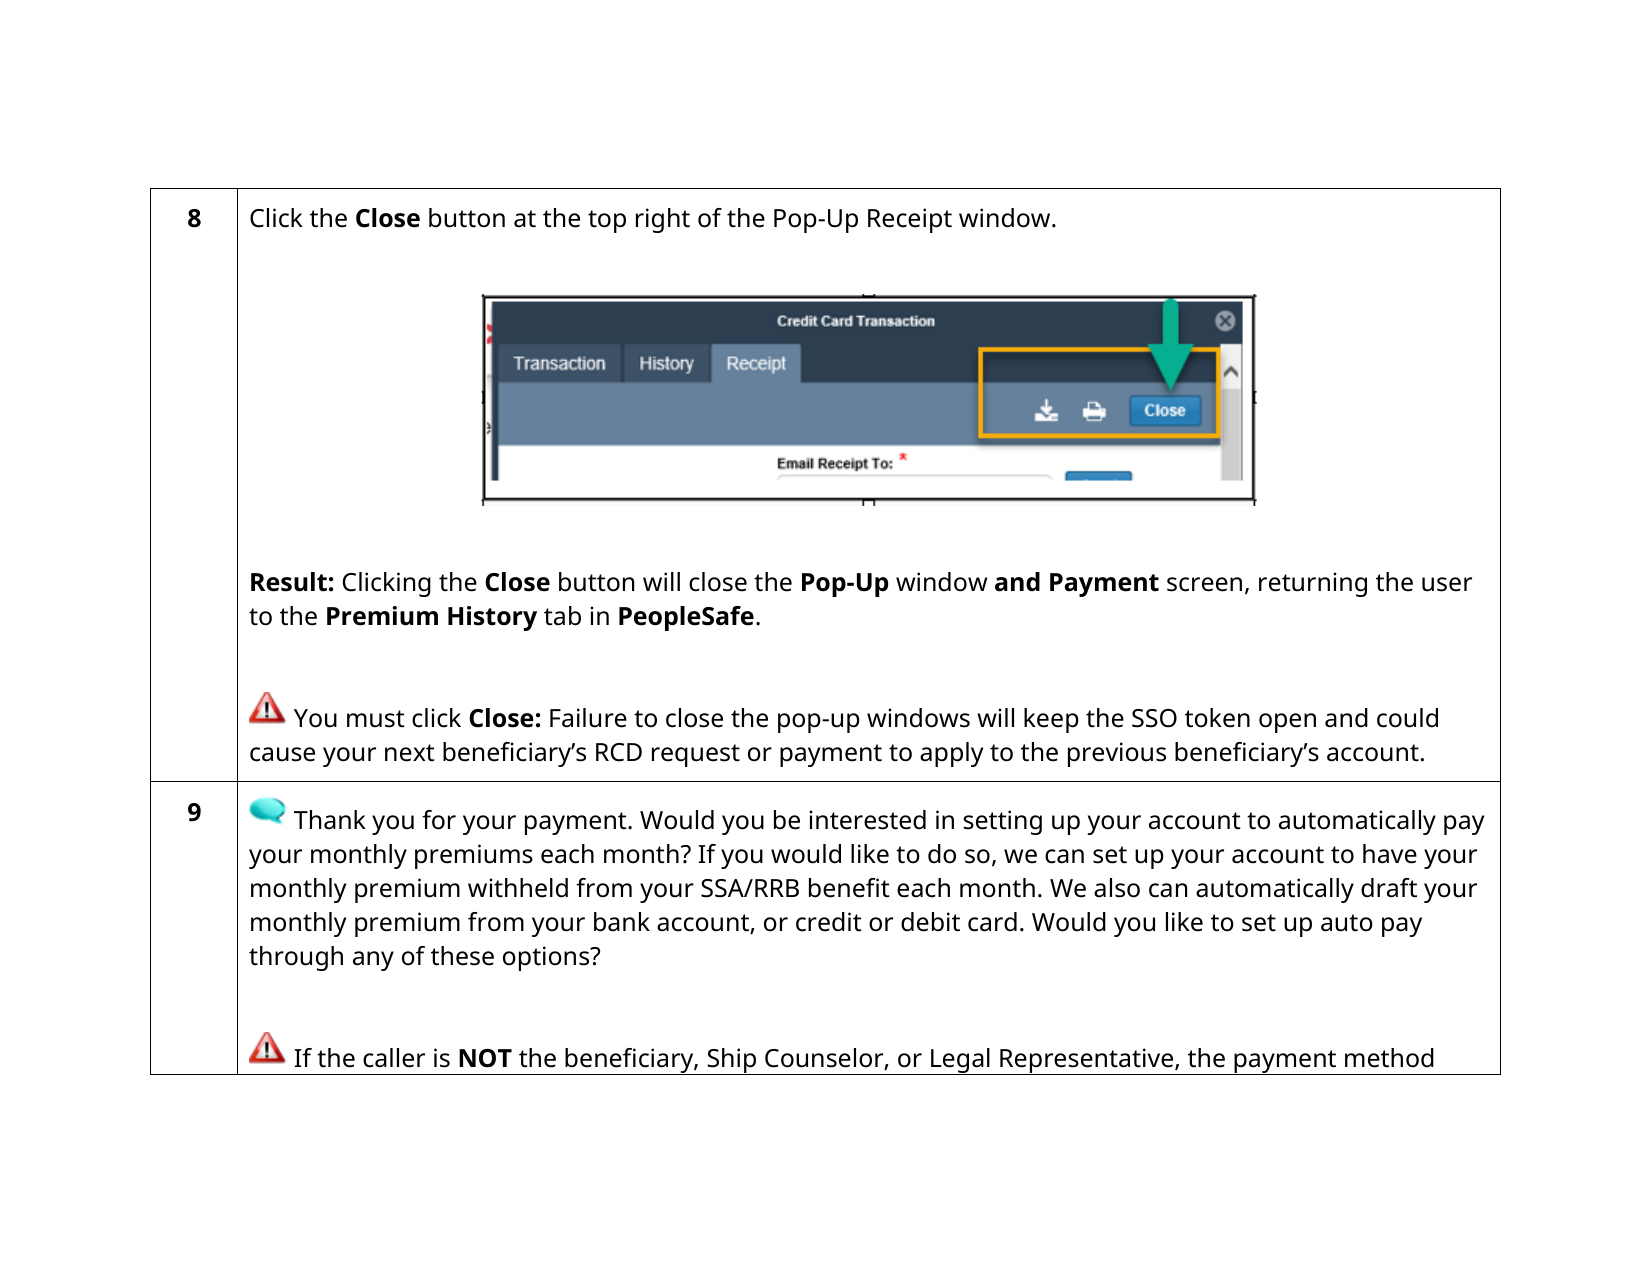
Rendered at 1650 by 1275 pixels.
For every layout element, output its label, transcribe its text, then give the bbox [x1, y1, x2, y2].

picture [248, 1032, 288, 1067]
table_cell 8 [151, 189, 237, 781]
picture [248, 794, 288, 830]
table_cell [238, 782, 1500, 1074]
table_cell 9 [151, 782, 237, 1074]
picture [248, 692, 288, 727]
picture [481, 294, 1257, 506]
table_cell Click the Close button at the top right of the Pop-Up Receipt window. Result: Clicking the Close button will close the Pop-Up window and Payment screen, returning the user to the Premium History tab in PeopleSafe. You must click Close: Failure to close the pop-up windows will keep the SSO token open and could cause your next beneficiary’s RCD request or payment to apply to the previous beneficiary’s account. [238, 189, 1500, 781]
